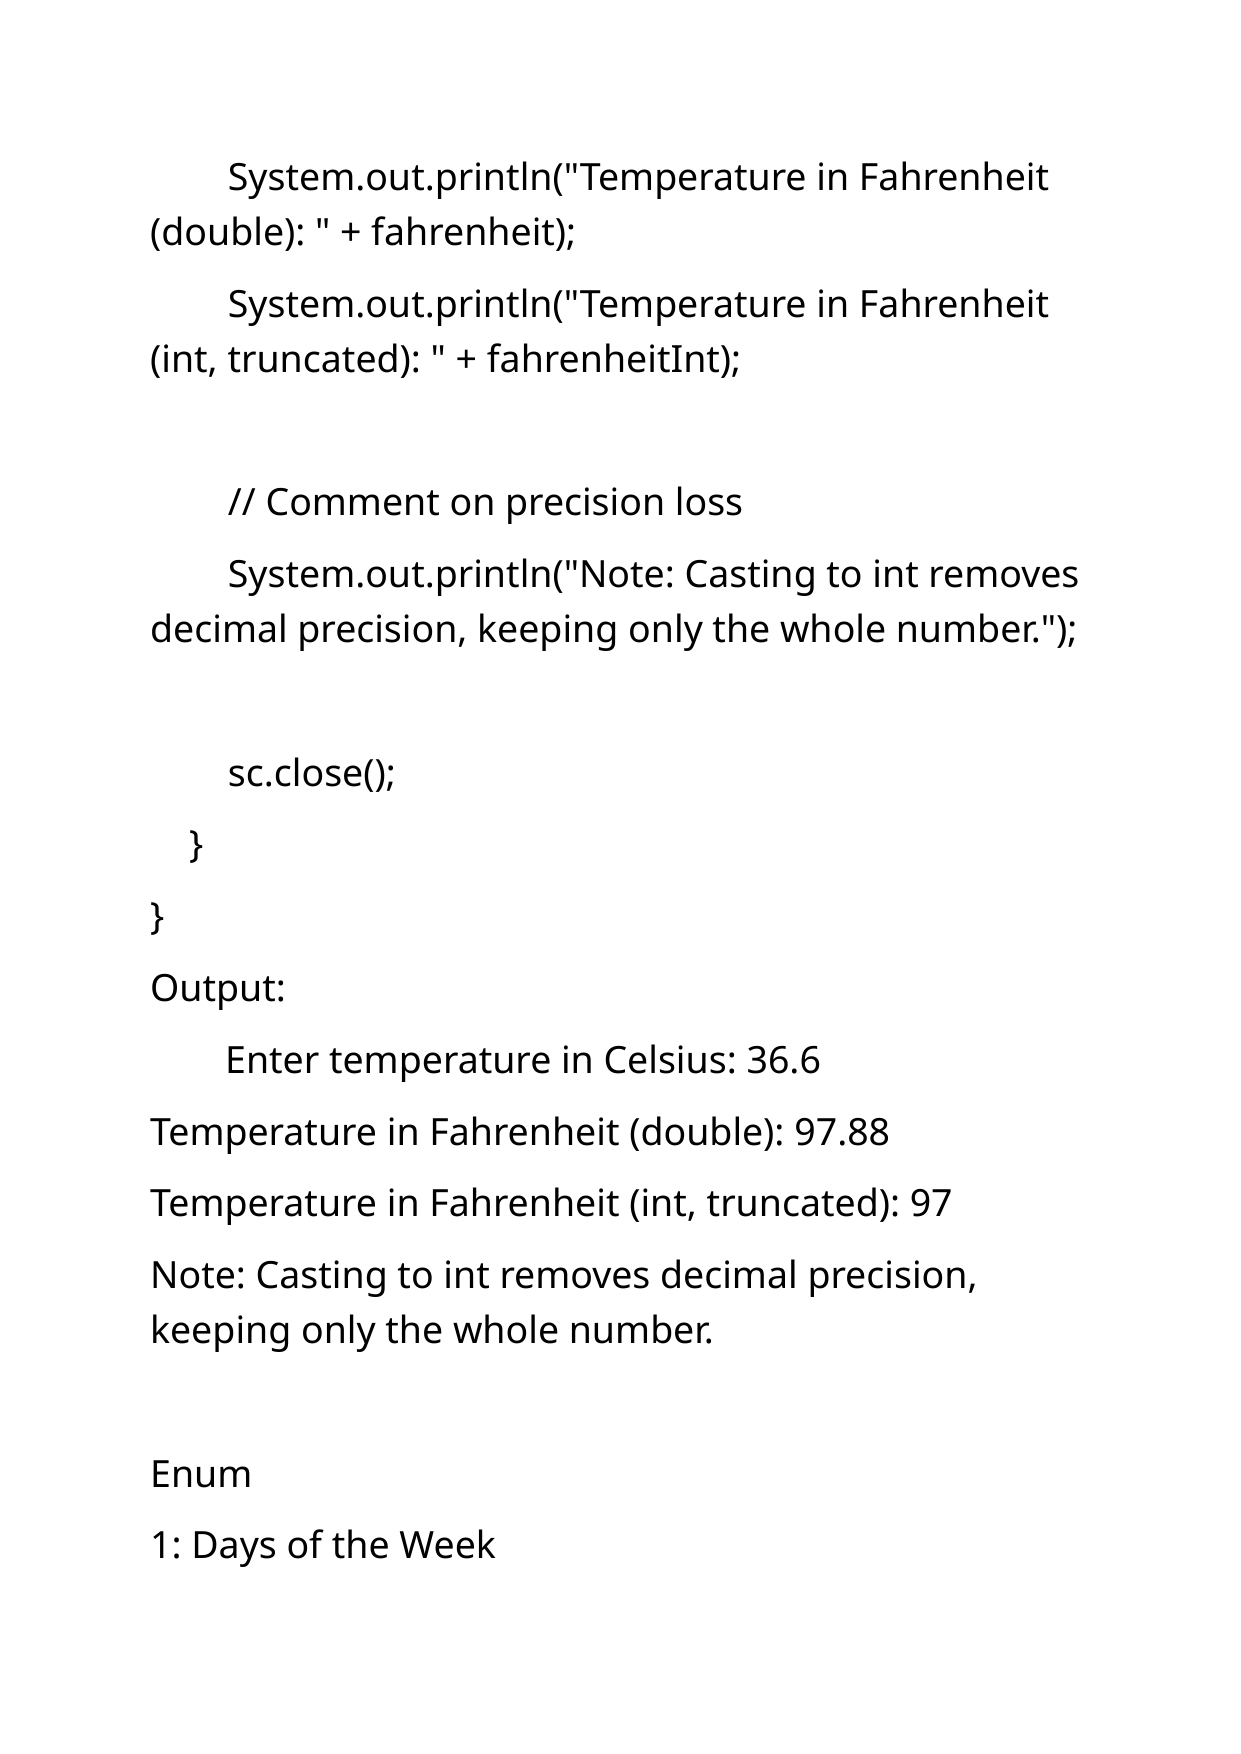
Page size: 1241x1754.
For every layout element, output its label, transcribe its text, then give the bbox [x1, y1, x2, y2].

text System.out.println("Temperature in Fahrenheit (double): " + fahrenheit); [150, 150, 1090, 256]
text sc.close(); [150, 746, 1090, 797]
text System.out.println("Note: Casting to int removes decimal precision, keeping only the whole number."); [150, 547, 1090, 653]
text Enum [150, 1447, 1090, 1498]
text Output: [150, 961, 1090, 1012]
text Temperature in Fahrenheit (double): 97.88 [150, 1105, 1090, 1156]
text } [150, 889, 1090, 941]
text Enter temperature in Celsius: 36.6 [150, 1033, 1090, 1084]
text // Comment on precision loss [150, 476, 1090, 527]
text System.out.println("Temperature in Fahrenheit (int, truncated): " + fahrenheitInt); [150, 277, 1090, 383]
text } [150, 818, 1090, 869]
text Note: Casting to int removes decimal precision, keeping only the whole number. [150, 1248, 1090, 1354]
text Temperature in Fahrenheit (int, truncated): 97 [150, 1177, 1090, 1228]
text 1: Days of the Week [150, 1519, 1090, 1570]
